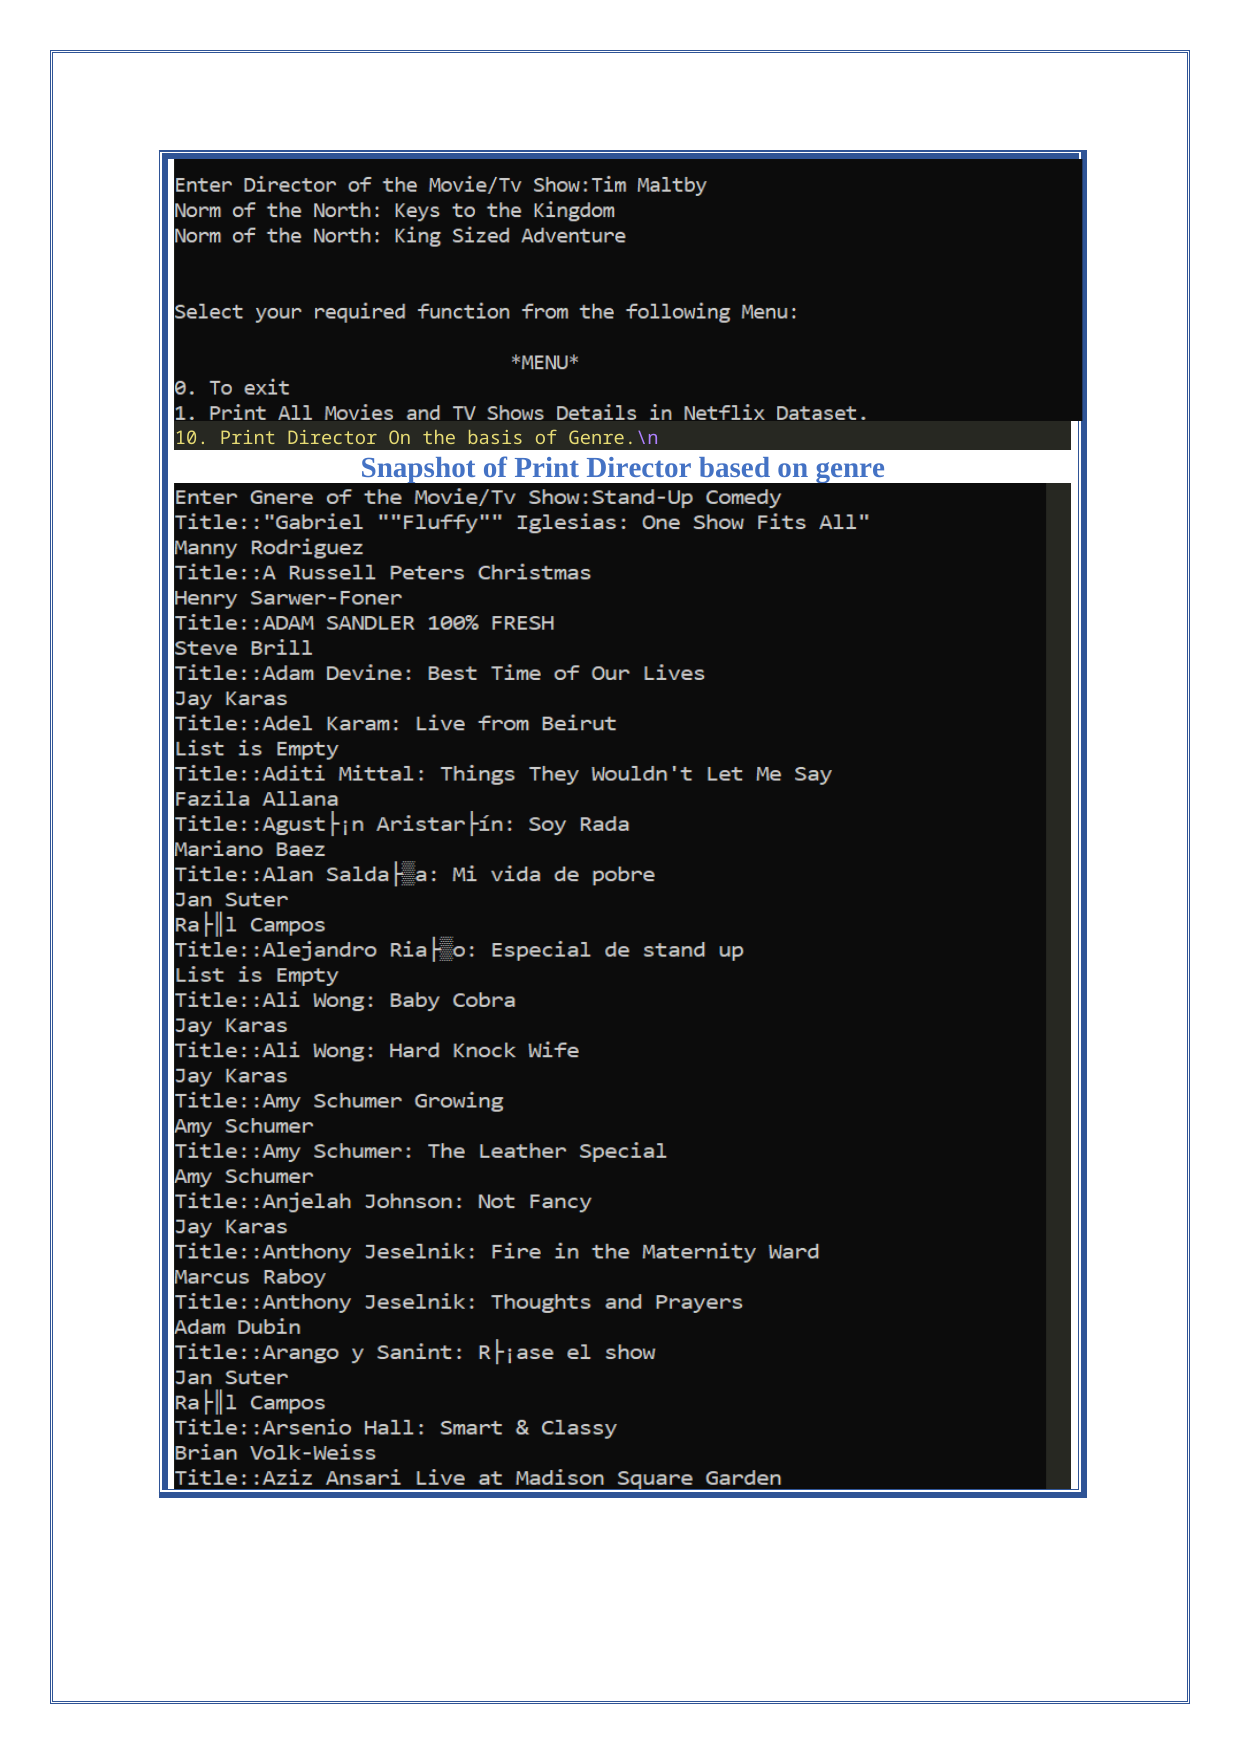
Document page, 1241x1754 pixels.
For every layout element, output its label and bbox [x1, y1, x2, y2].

table_header [168, 159, 1078, 1489]
picture [174, 483, 1047, 1489]
picture [174, 159, 1083, 421]
